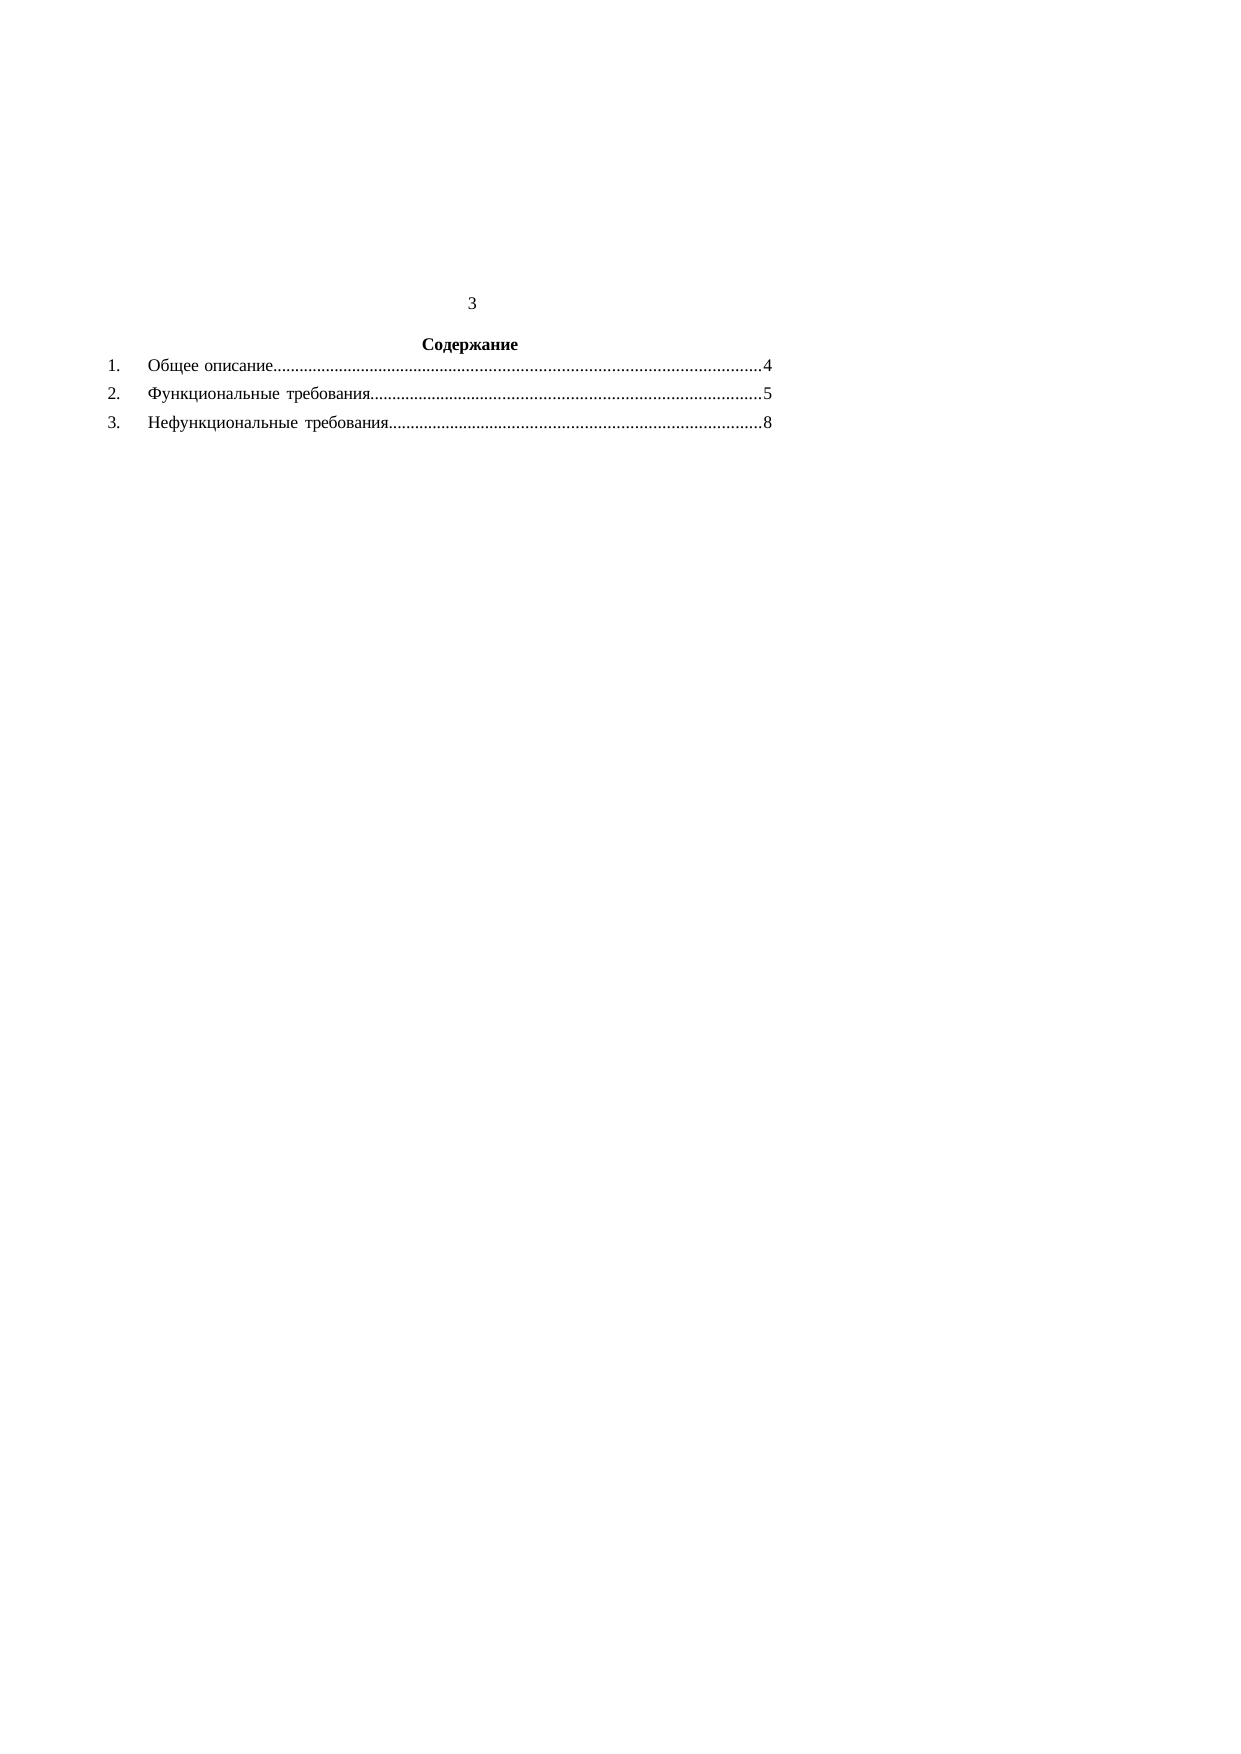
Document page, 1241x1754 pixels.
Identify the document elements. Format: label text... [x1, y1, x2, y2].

text Содержание [422, 334, 1240, 354]
